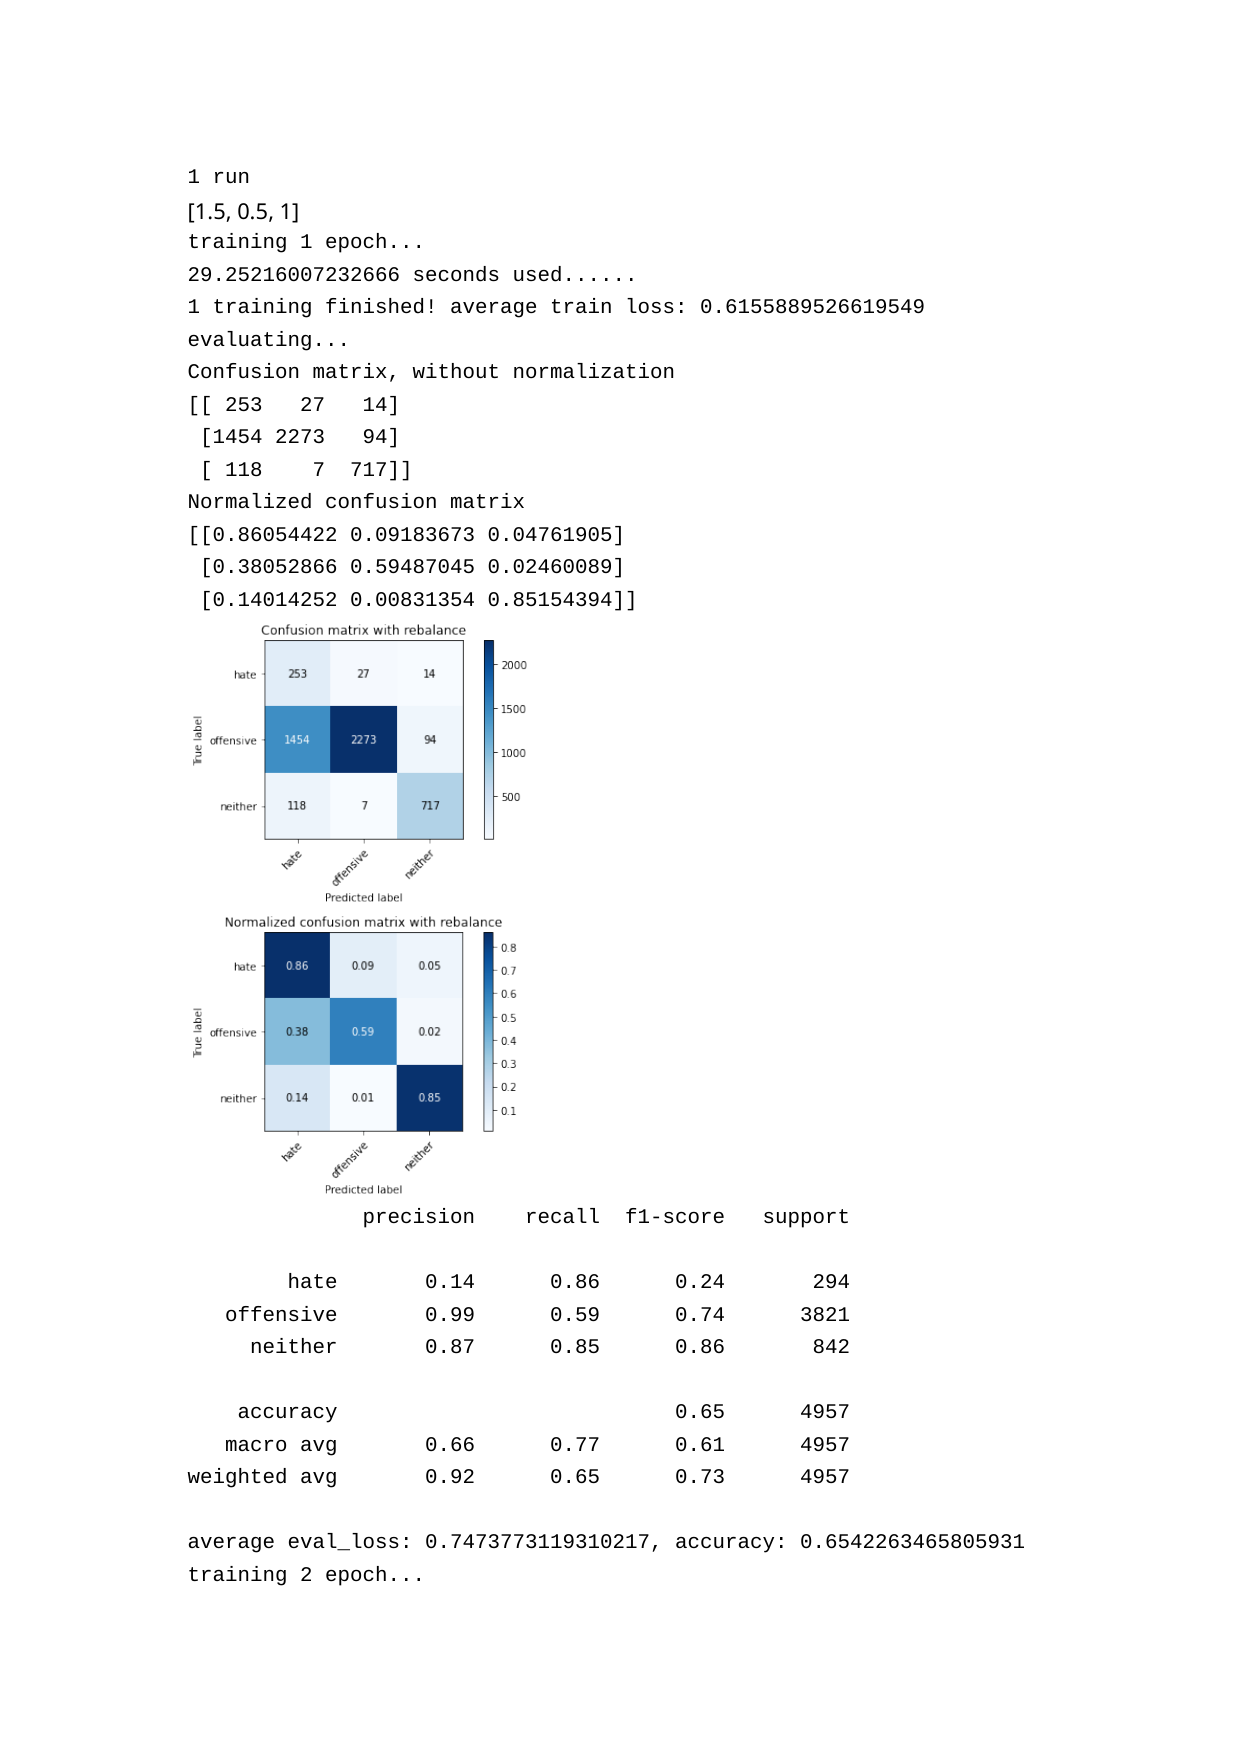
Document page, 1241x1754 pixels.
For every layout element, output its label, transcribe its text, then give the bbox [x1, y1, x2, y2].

text hate 0.14 0.86 0.24 294 [187, 1267, 1053, 1299]
text training 2 epoch... [187, 1559, 1053, 1592]
text accuracy 0.65 4957 [187, 1397, 1053, 1429]
text weighted avg 0.92 0.65 0.73 4957 [187, 1462, 1053, 1494]
text [0.14014252 0.00831354 0.85154394]] [187, 584, 1053, 617]
text neither 0.87 0.85 0.86 842 [187, 1332, 1053, 1364]
text training 1 epoch... [187, 227, 1053, 259]
text [1.5, 0.5, 1] [187, 194, 1053, 227]
text [1454 2273 94] [187, 422, 1053, 454]
picture [187, 617, 534, 1202]
text precision recall f1-score support [187, 1202, 1053, 1234]
text [[ 253 27 14] [187, 389, 1053, 422]
text offensive 0.99 0.59 0.74 3821 [187, 1299, 1053, 1332]
text macro avg 0.66 0.77 0.61 4957 [187, 1429, 1053, 1462]
text evaluating... [187, 324, 1053, 357]
text average eval_loss: 0.7473773119310217, accuracy: 0.6542263465805931 [187, 1527, 1053, 1559]
text Confusion matrix, without normalization [187, 357, 1053, 389]
text Normalized confusion matrix [187, 487, 1053, 519]
text [0.38052866 0.59487045 0.02460089] [187, 552, 1053, 584]
text [[0.86054422 0.09183673 0.04761905] [187, 519, 1053, 552]
text 1 training finished! average train loss: 0.6155889526619549 [187, 292, 1053, 324]
text 1 run [187, 162, 1053, 194]
text [ 118 7 717]] [187, 454, 1053, 487]
text 29.25216007232666 seconds used...... [187, 259, 1053, 292]
